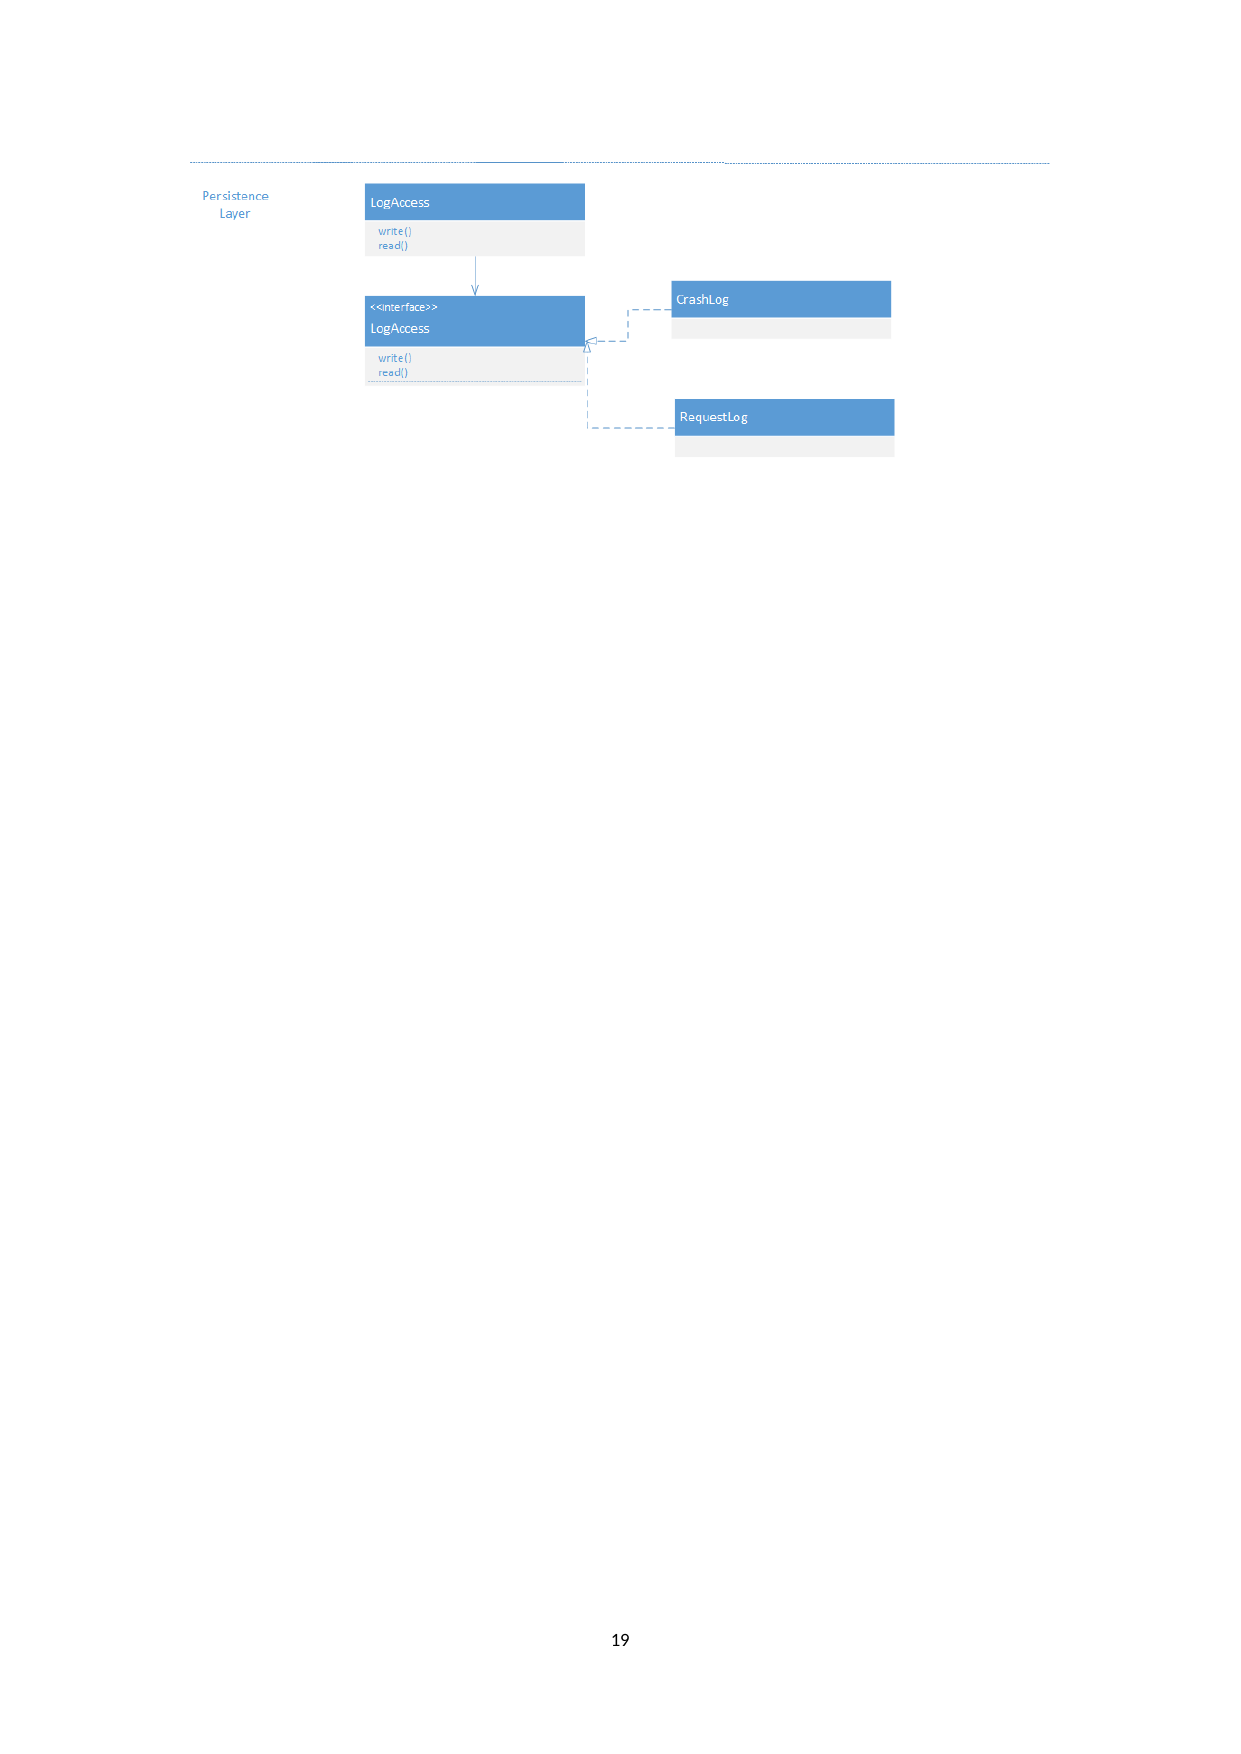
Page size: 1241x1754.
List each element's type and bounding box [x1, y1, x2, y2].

picture [187, 162, 1053, 458]
